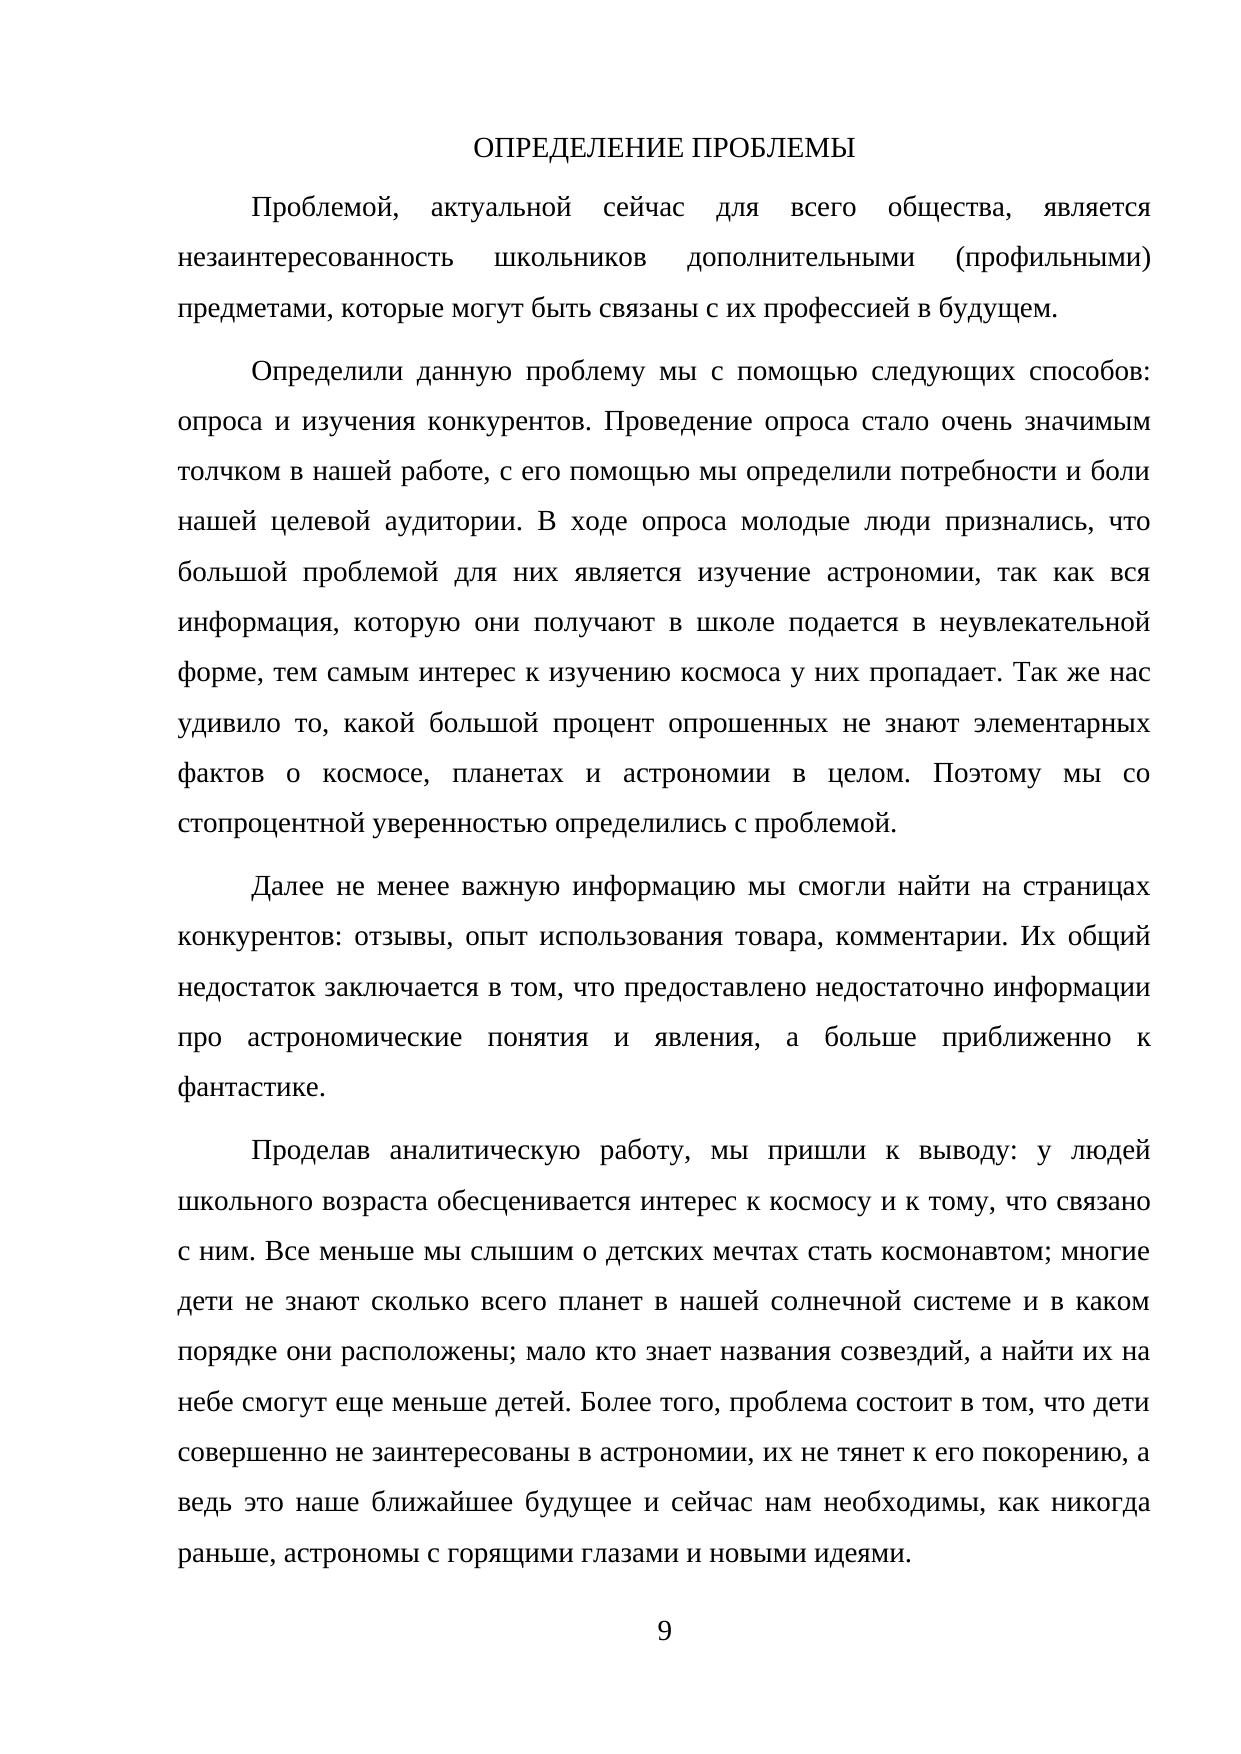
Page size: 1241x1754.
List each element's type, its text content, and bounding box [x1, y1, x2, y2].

text Проделав аналитическую работу, мы пришли к выводу: у людей школьного возраста обесценивается интерес к космосу и к тому, что связано с ним. Все меньше мы слышим о детских мечтах стать космонавтом; многие дети не знают сколько всего планет в нашей солнечной системе и в каком порядке они расположены; мало кто знает названия созвездий, а найти их на небе смогут еще меньше детей. Более того, проблема состоит в том, что дети совершенно не заинтересованы в астрономии, их не тянет к его покорению, а ведь это наше ближайшее будущее и сейчас нам необходимы, как никогда раньше, астрономы с горящими глазами и новыми идеями. [177, 1132, 1152, 1568]
text Определили данную проблему мы с помощью следующих способов: опроса и изучения конкурентов. Проведение опроса стало очень значимым толчком в нашей работе, с его помощью мы определили потребности и боли нашей целевой аудитории. В ходе опроса молодые люди признались, что большой проблемой для них является изучение астрономии, так как вся информация, которую они получают в школе подается в неувлекательной форме, тем самым интерес к изучению космоса у них пропадает. Так же нас удивило то, какой большой процент опрошенных не знают элементарных фактов о космосе, планетах и астрономии в целом. Поэтому мы со стопроцентной уверенностью определились с проблемой. [177, 353, 1152, 839]
text Определение проблемы [177, 131, 1152, 164]
text Далее не менее важную информацию мы смогли найти на страницах конкурентов: отзывы, опыт использования товара, комментарии. Их общий недостаток заключается в том, что предоставлено недостаточно информации про астрономические понятия и явления, а больше приближенно к фантастике. [177, 868, 1152, 1103]
text Проблемой, актуальной сейчас для всего общества, является незаинтересованность школьников дополнительными (профильными) предметами, которые могут быть связаны с их профессией в будущем. [177, 189, 1152, 323]
